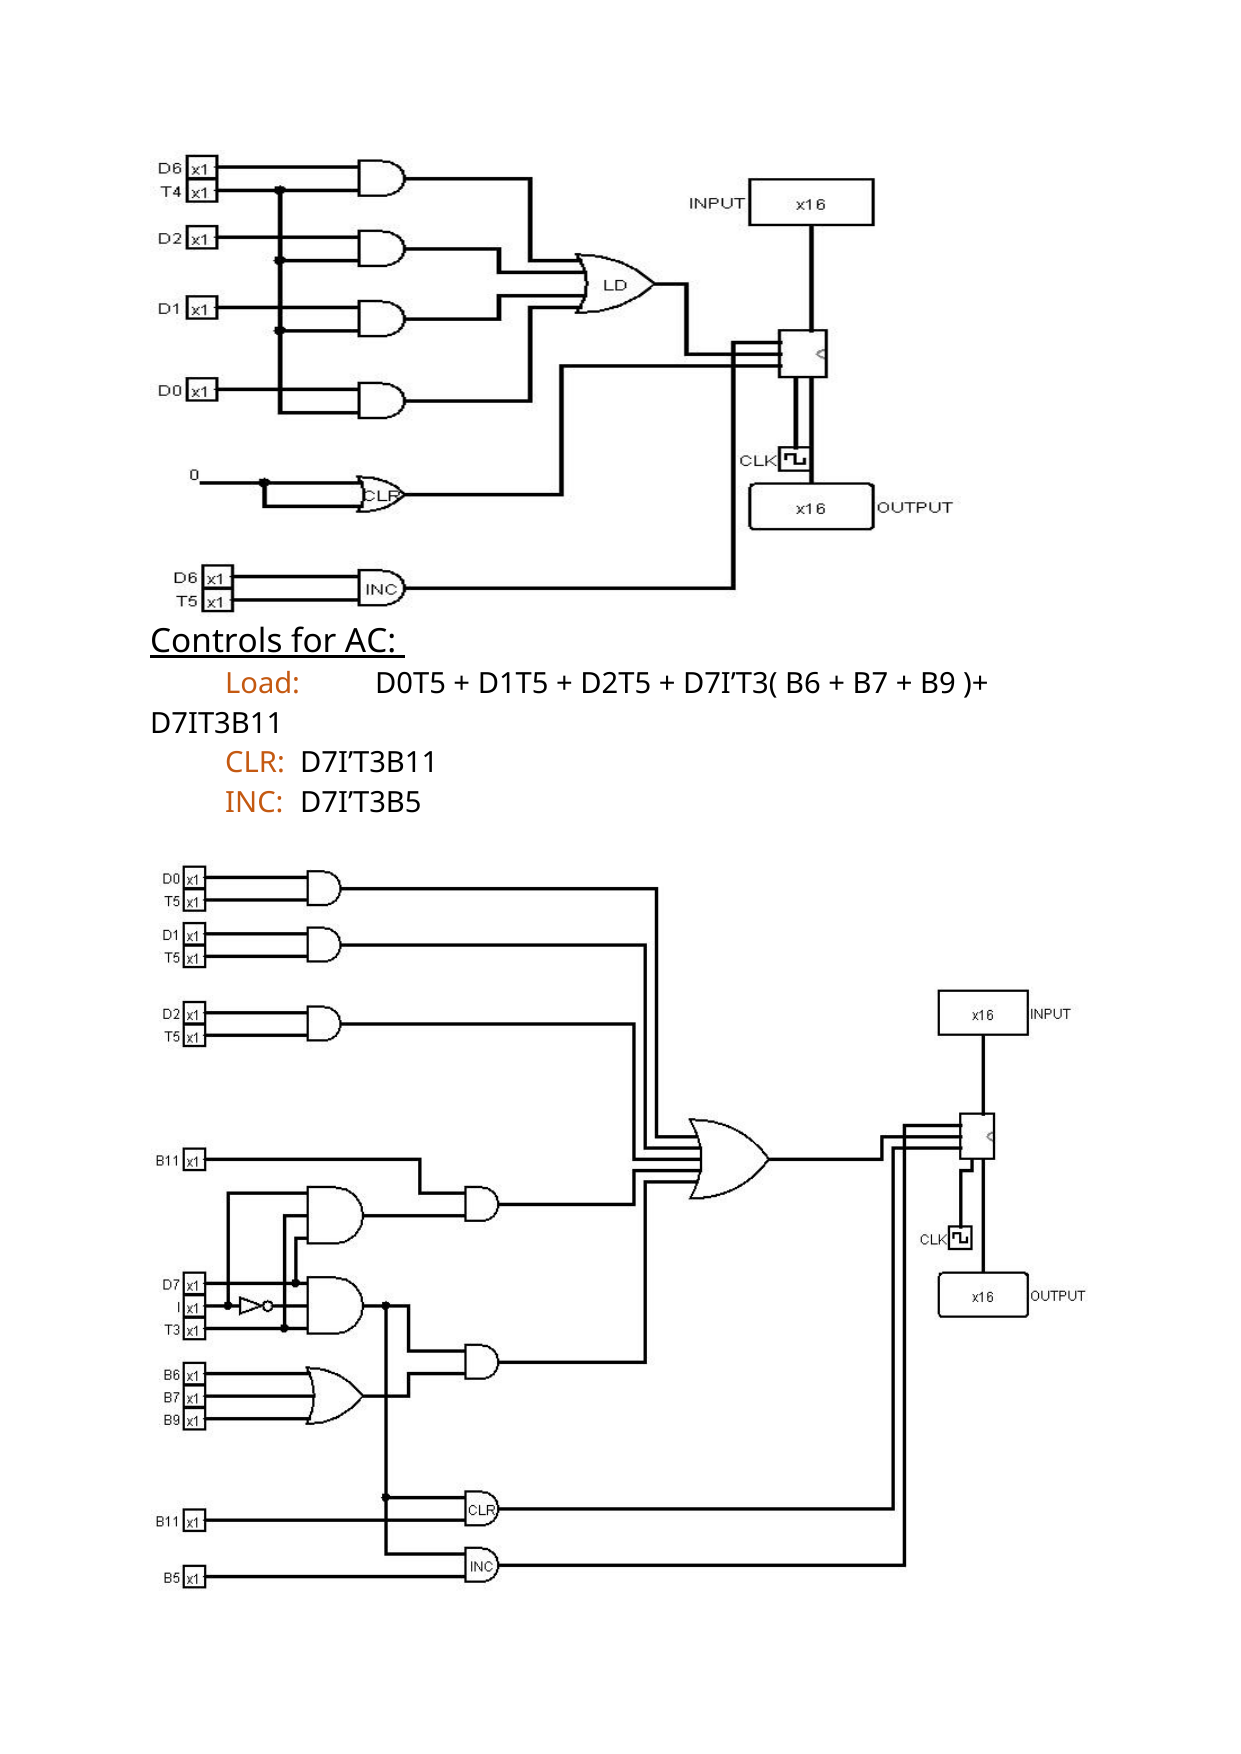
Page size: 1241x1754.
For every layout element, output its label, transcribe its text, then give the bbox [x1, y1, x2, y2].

picture [150, 150, 961, 617]
text Controls for AC: [150, 617, 1090, 662]
text Load: D0T5 + D1T5 + D2T5 + D7I’T3( B6 + B7 + B9 )+ D7IT3B11 [150, 662, 1090, 742]
picture [150, 860, 1091, 1593]
text CLR: D7I’T3B11 [150, 742, 1090, 781]
text INC: D7I’T3B5 [150, 781, 1090, 821]
